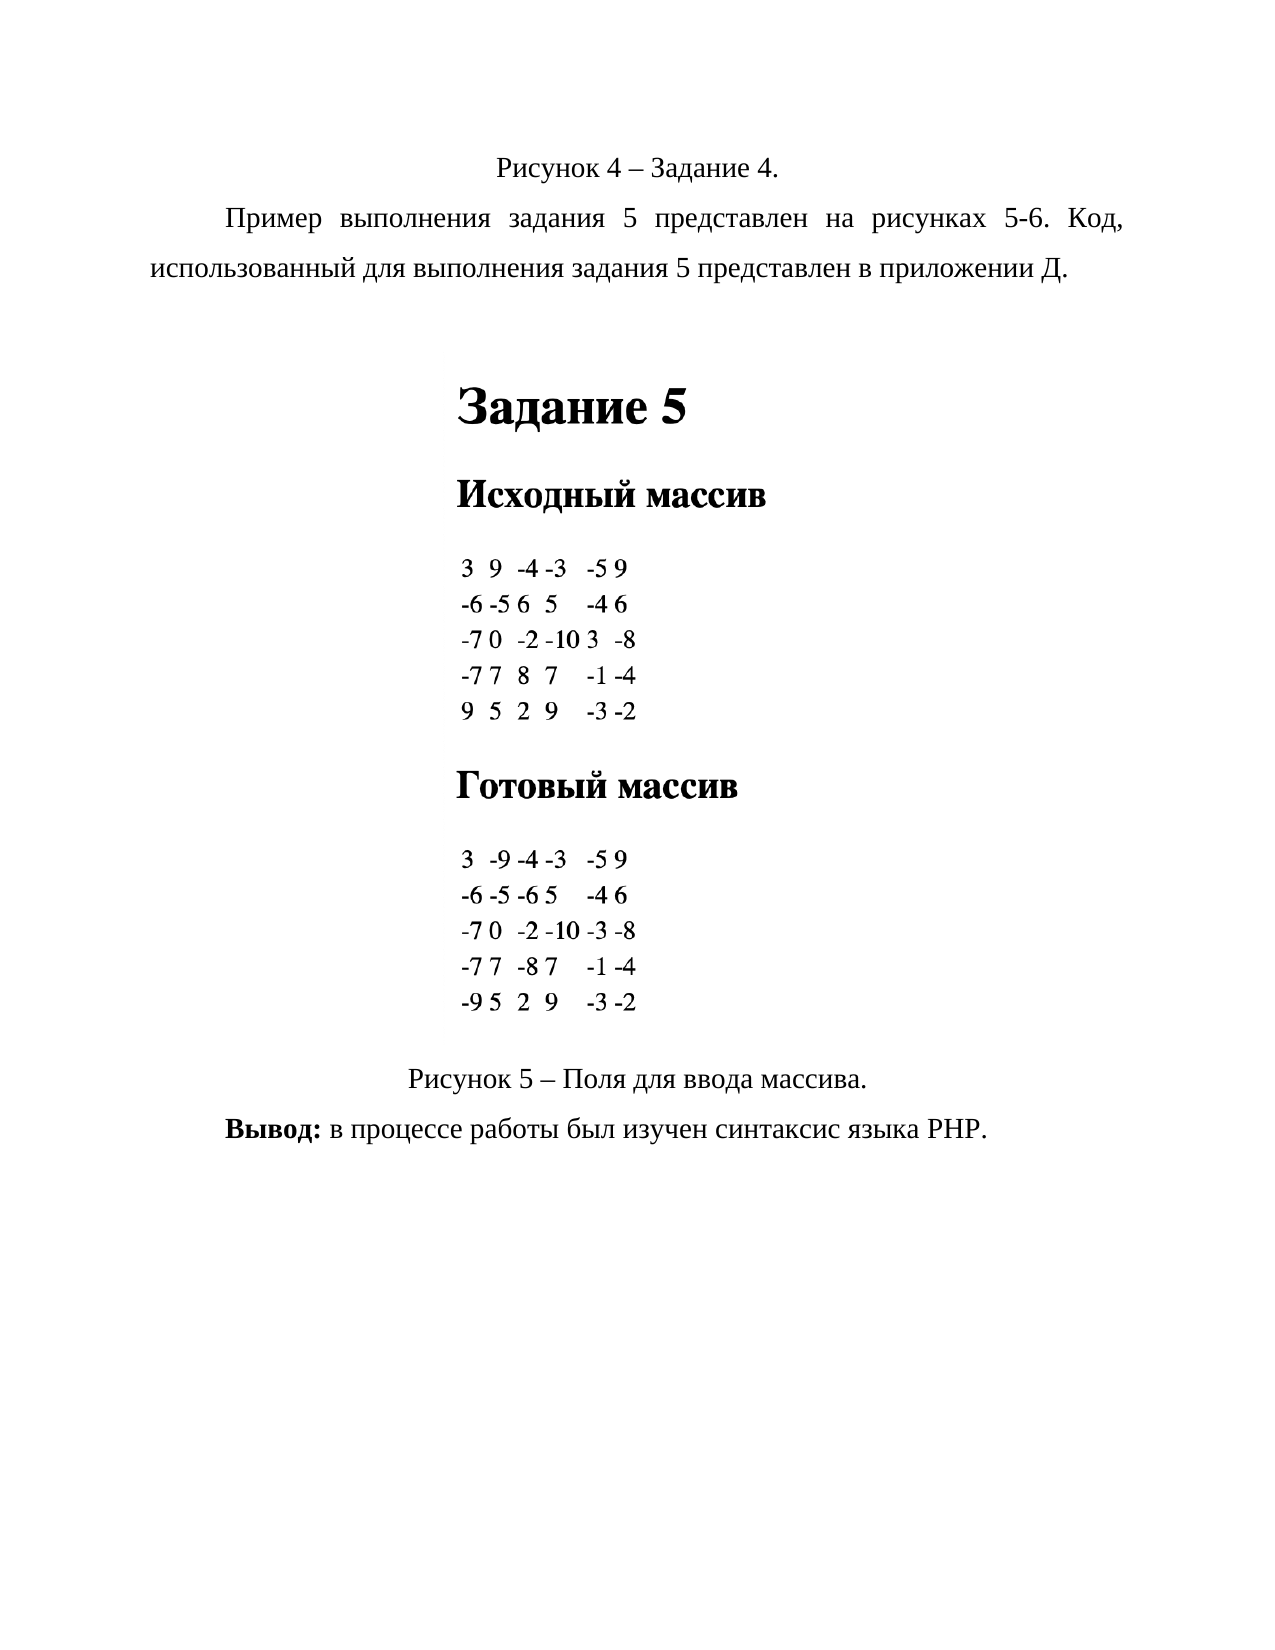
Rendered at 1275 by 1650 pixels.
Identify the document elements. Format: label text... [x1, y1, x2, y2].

text Рисунок 5 – Поля для ввода массива. [150, 1061, 1125, 1095]
text Пример выполнения задания 5 представлен на рисунках 5-6. Код, использованный для выполнения задания 5 представлен в приложении Д. [150, 200, 1125, 284]
picture [443, 351, 832, 1045]
text Вывод: в процессе работы был изучен синтаксис языка PHP. [150, 1112, 1125, 1145]
text Рисунок 4 – Задание 4. [150, 150, 1125, 183]
